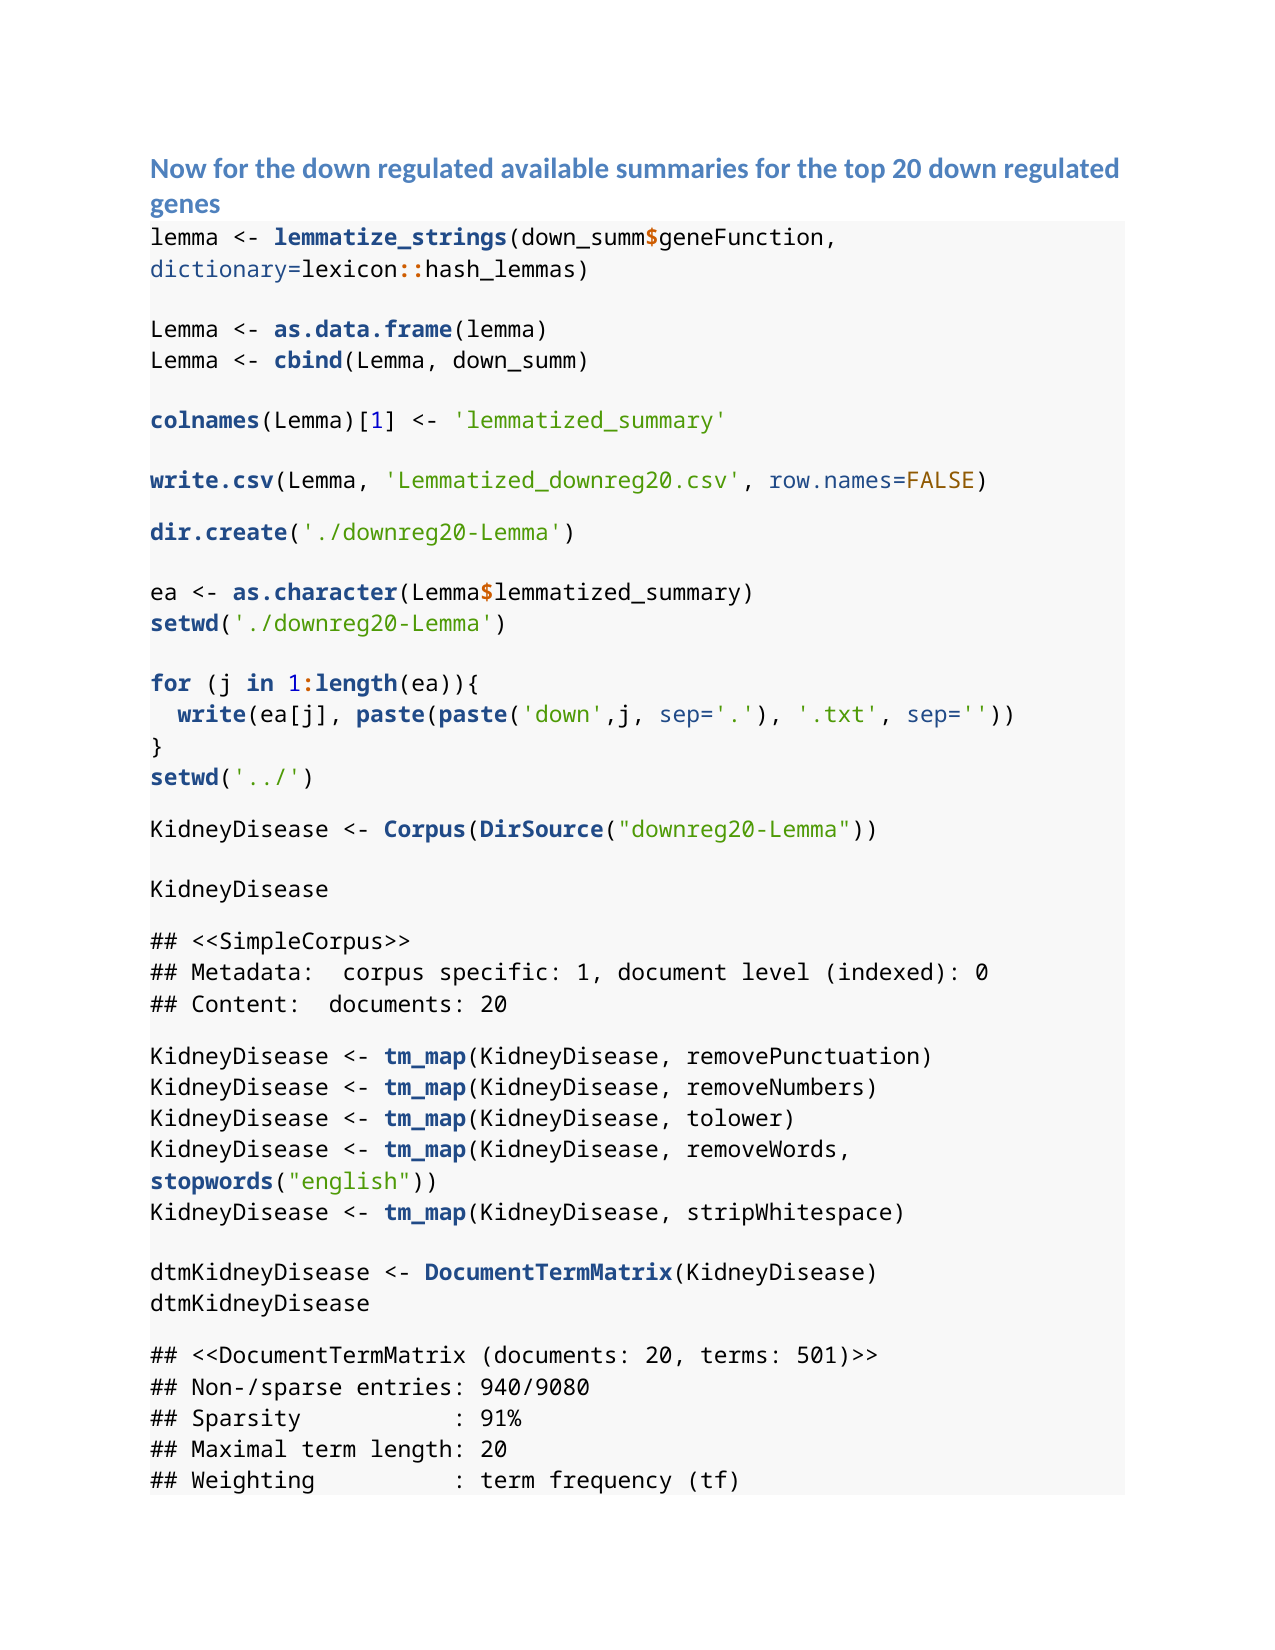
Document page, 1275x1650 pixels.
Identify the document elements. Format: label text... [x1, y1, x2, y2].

text KidneyDisease <- Corpus(DirSource("downreg20-Lemma")) KidneyDisease [150, 813, 1125, 904]
text ## <<DocumentTermMatrix (documents: 20, terms: 501)>> ## Non-/sparse entries: 940/9080 ## Sparsity : 91% ## Maximal term length: 20 ## Weighting : term frequency (tf) [150, 1339, 1125, 1495]
text lemma <- lemmatize_strings(down_summ$geneFunction, dictionary=lexicon::hash_lemmas) Lemma <- as.data.frame(lemma) Lemma <- cbind(Lemma, down_summ) colnames(Lemma)[1] <- 'lemmatized_summary' write.csv(Lemma, 'Lemmatized_downreg20.csv', row.names=FALSE) [150, 221, 1125, 495]
text ## <<SimpleCorpus>> ## Metadata: corpus specific: 1, document level (indexed): 0 ## Content: documents: 20 [150, 925, 1125, 1019]
text KidneyDisease <- tm_map(KidneyDisease, removePunctuation) KidneyDisease <- tm_map(KidneyDisease, removeNumbers) KidneyDisease <- tm_map(KidneyDisease, tolower) KidneyDisease <- tm_map(KidneyDisease, removeWords, stopwords("english")) KidneyDisease <- tm_map(KidneyDisease, stripWhitespace) dtmKidneyDisease <- DocumentTermMatrix(KidneyDisease) dtmKidneyDisease [150, 1039, 1125, 1318]
subtitle Now for the down regulated available summaries for the top 20 down regulated genes [150, 150, 1125, 221]
text dir.create('./downreg20-Lemma') ea <- as.character(Lemma$lemmatized_summary) setwd('./downreg20-Lemma') for (j in 1:length(ea)){ write(ea[j], paste(paste('down',j, sep='.'), '.txt', sep='')) } setwd('../') [150, 516, 1125, 792]
